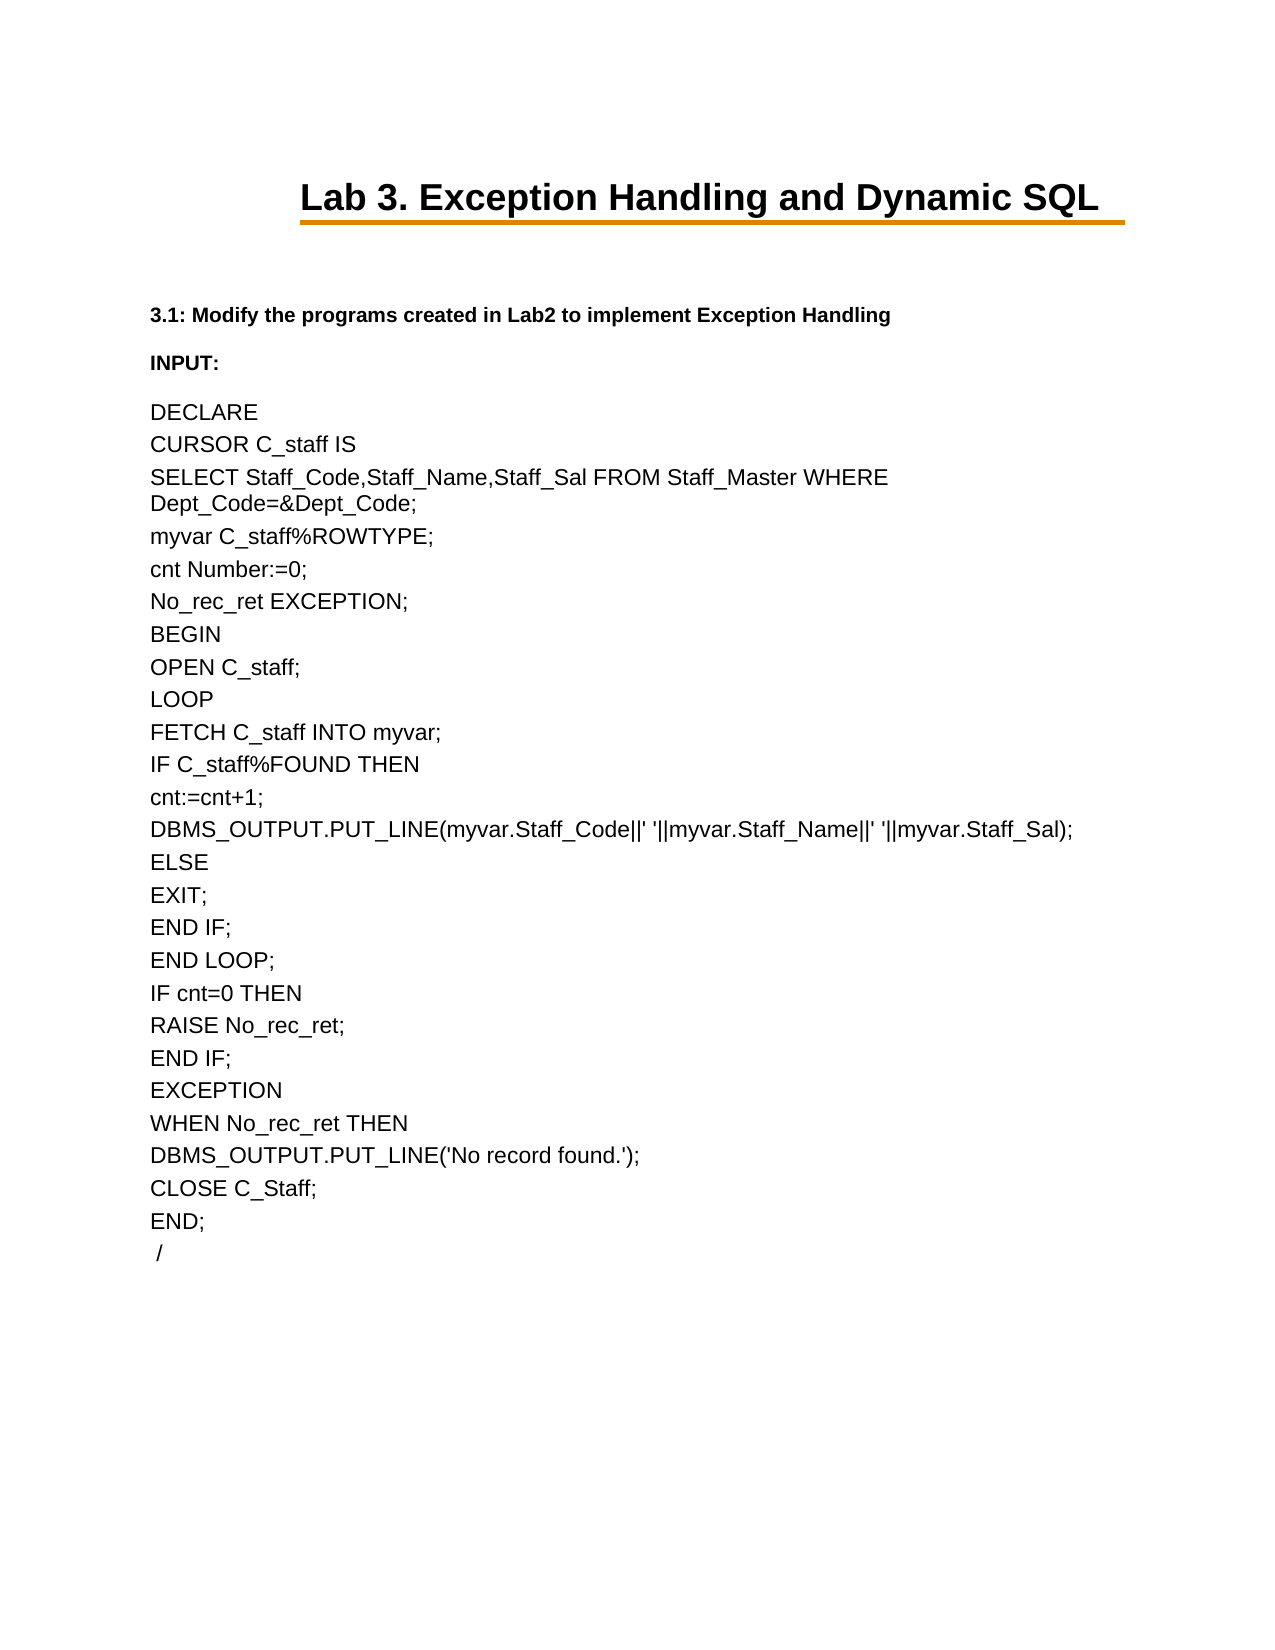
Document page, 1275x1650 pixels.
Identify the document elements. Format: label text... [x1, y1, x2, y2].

text WHEN No_rec_ret THEN [150, 1110, 1125, 1136]
text DBMS_OUTPUT.PUT_LINE(myvar.Staff_Code||' '||myvar.Staff_Name||' '||myvar.Staff_Sal); [150, 816, 1125, 843]
text OPEN C_staff; [150, 653, 1125, 680]
text EXIT; [150, 882, 1125, 908]
text END; [150, 1208, 1125, 1234]
text DECLARE [150, 399, 1125, 425]
title Lab 3. Exception Handling and Dynamic SQL [300, 175, 1125, 220]
text END LOOP; [150, 947, 1125, 973]
text No_rec_ret EXCEPTION; [150, 588, 1125, 614]
text CURSOR C_staff IS [150, 431, 1125, 458]
text IF cnt=0 THEN [150, 979, 1125, 1006]
text BEGIN [150, 621, 1125, 647]
text 3.1: Modify the programs created in Lab2 to implement Exception Handling [150, 303, 1125, 327]
text FETCH C_staff INTO myvar; [150, 719, 1125, 745]
text / [150, 1240, 1125, 1267]
text cnt:=cnt+1; [150, 784, 1125, 810]
text SELECT Staff_Code,Staff_Name,Staff_Sal FROM Staff_Master WHERE Dept_Code=&Dept_Code; [150, 464, 1125, 517]
text ELSE [150, 849, 1125, 875]
text IF C_staff%FOUND THEN [150, 751, 1125, 778]
text myvar C_staff%ROWTYPE; [150, 523, 1125, 549]
text END IF; [150, 914, 1125, 941]
text INPUT: [150, 351, 1125, 375]
text cnt Number:=0; [150, 556, 1125, 582]
text EXCEPTION [150, 1077, 1125, 1104]
text DBMS_OUTPUT.PUT_LINE('No record found.'); [150, 1142, 1125, 1169]
text RAISE No_rec_ret; [150, 1012, 1125, 1038]
text LOOP [150, 686, 1125, 712]
text END IF; [150, 1045, 1125, 1071]
text CLOSE C_Staff; [150, 1175, 1125, 1201]
